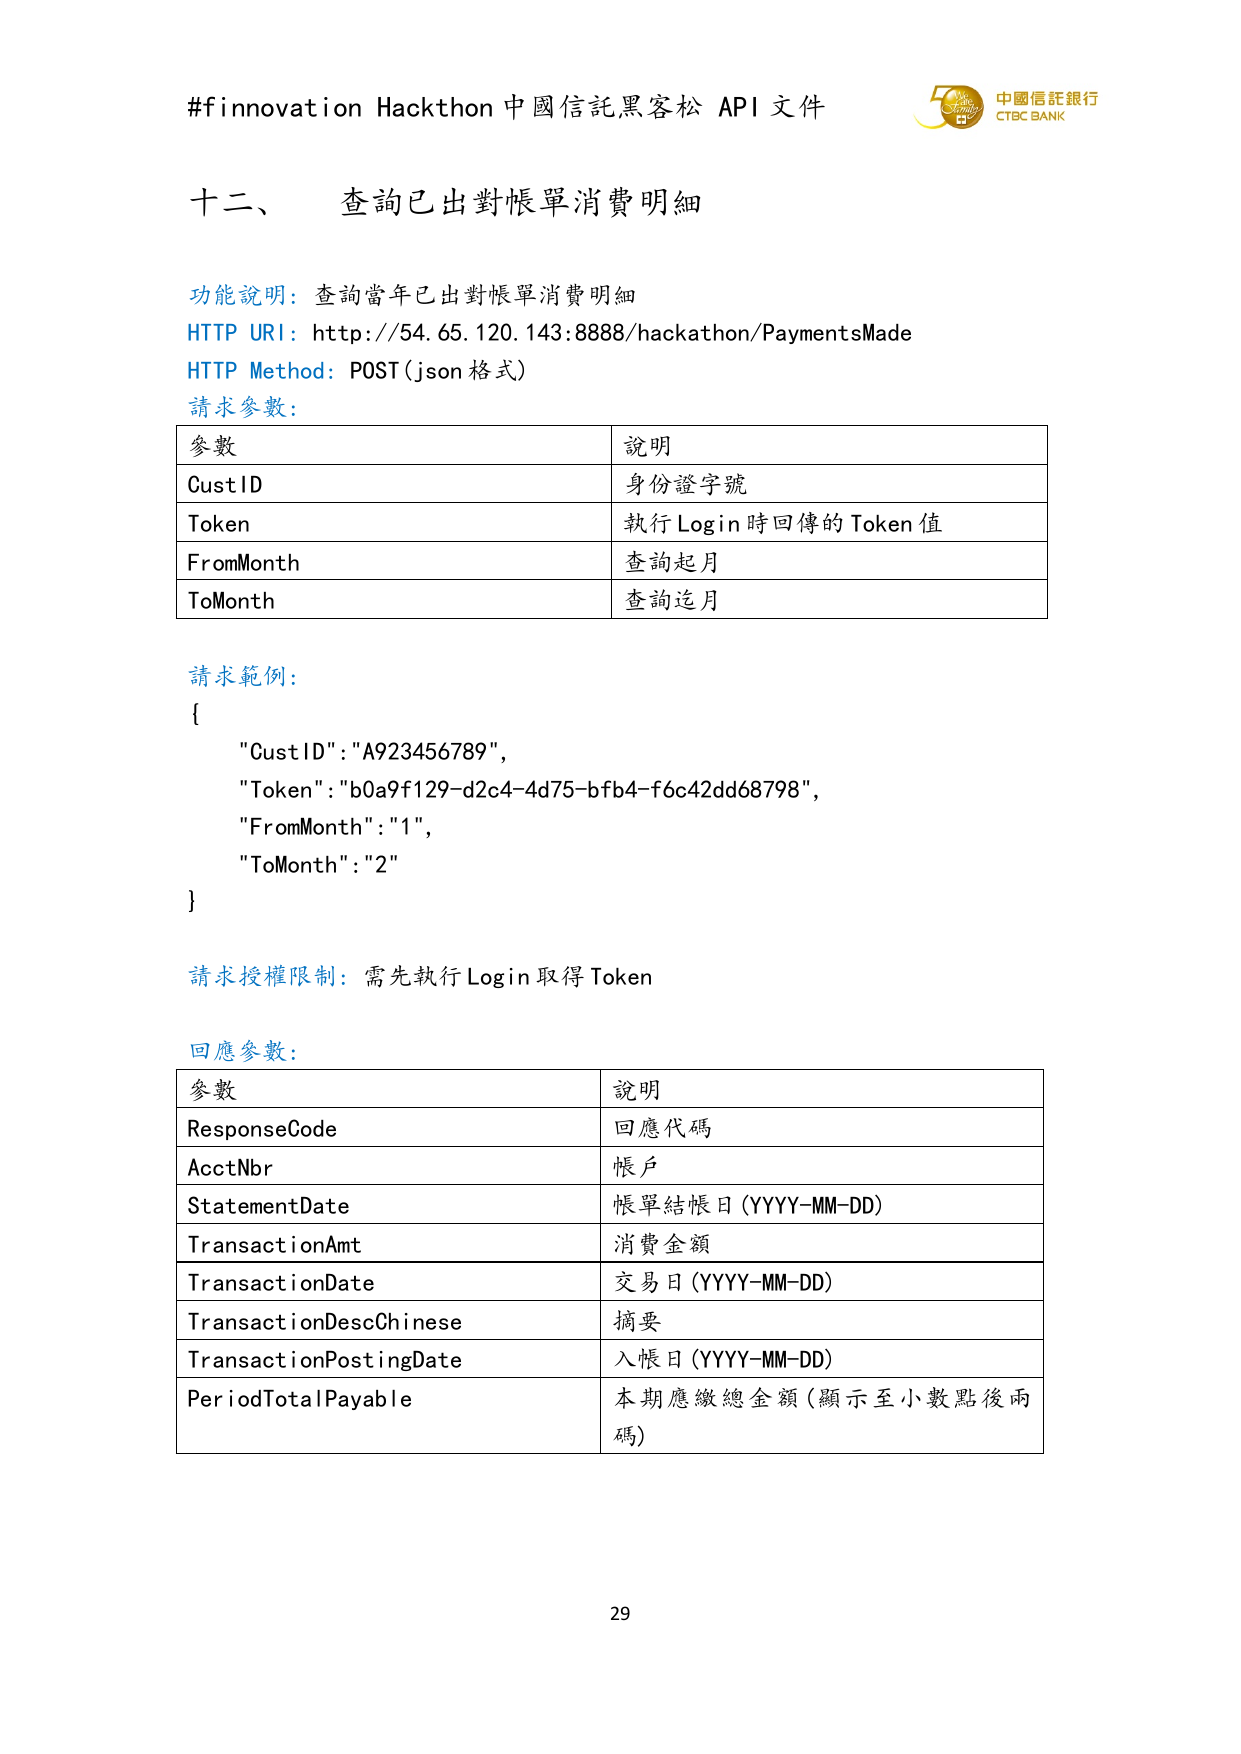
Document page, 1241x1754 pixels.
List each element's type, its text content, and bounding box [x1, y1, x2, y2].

table_cell 執行Login時回傳的Token值 [612, 503, 1047, 541]
table_cell 身份證字號 [612, 465, 1047, 502]
table_header 參數 [177, 426, 611, 463]
table_cell AcctNbr [177, 1147, 600, 1184]
table_header 說明 [612, 426, 1047, 463]
text 請求授權限制: 需先執行Login取得Token [187, 956, 1053, 994]
text "Token":"b0a9f129-d2c4-4d75-bfb4-f6c42dd68798", [187, 769, 1053, 806]
text "ToMonth":"2" [187, 844, 1053, 881]
picture [900, 72, 1110, 143]
table_cell TransactionDate [177, 1263, 600, 1300]
table_cell 查詢起月 [612, 542, 1047, 579]
table_cell 交易日(YYYY-MM-DD) [601, 1263, 1043, 1300]
table_cell PeriodTotalPayable [177, 1378, 600, 1453]
text HTTP Method: POST(json格式) [187, 350, 1053, 387]
table_cell Token [177, 503, 611, 541]
table_cell ToMonth [177, 580, 611, 618]
table_cell StatementDate [177, 1185, 600, 1223]
text 請求範例: [187, 656, 1053, 694]
table_cell CustID [177, 465, 611, 502]
table_cell FromMonth [177, 542, 611, 579]
table_cell TransactionAmt [177, 1224, 600, 1261]
table_cell 查詢迄月 [612, 580, 1047, 618]
text 功能說明: 查詢當年已出對帳單消費明細 [187, 275, 1053, 312]
table_cell 消費金額 [601, 1224, 1043, 1261]
table_cell 帳戶 [601, 1147, 1043, 1184]
table_cell 本期應繳總金額(顯示至小數點後兩碼) [601, 1378, 1043, 1453]
text } [187, 881, 1053, 919]
text 查詢已出對帳單消費明細 [187, 162, 1053, 237]
text 回應參數: [187, 1031, 1053, 1069]
table_cell ResponseCode [177, 1108, 600, 1146]
text "FromMonth":"1", [187, 806, 1053, 844]
table_cell TransactionPostingDate [177, 1340, 600, 1377]
table_cell 帳單結帳日(YYYY-MM-DD) [601, 1185, 1043, 1223]
table_cell 回應代碼 [601, 1108, 1043, 1146]
text "CustID":"A923456789", [187, 731, 1053, 769]
table_cell 摘要 [601, 1301, 1043, 1338]
text { [187, 694, 1053, 731]
text HTTP URI: http://54.65.120.143:8888/hackathon/PaymentsMade [187, 312, 1053, 350]
text 請求參數: [187, 387, 1053, 425]
table_header 說明 [601, 1070, 1043, 1107]
table_cell 入帳日(YYYY-MM-DD) [601, 1340, 1043, 1377]
table_cell TransactionDescChinese [177, 1301, 600, 1338]
table_header 參數 [177, 1070, 600, 1107]
